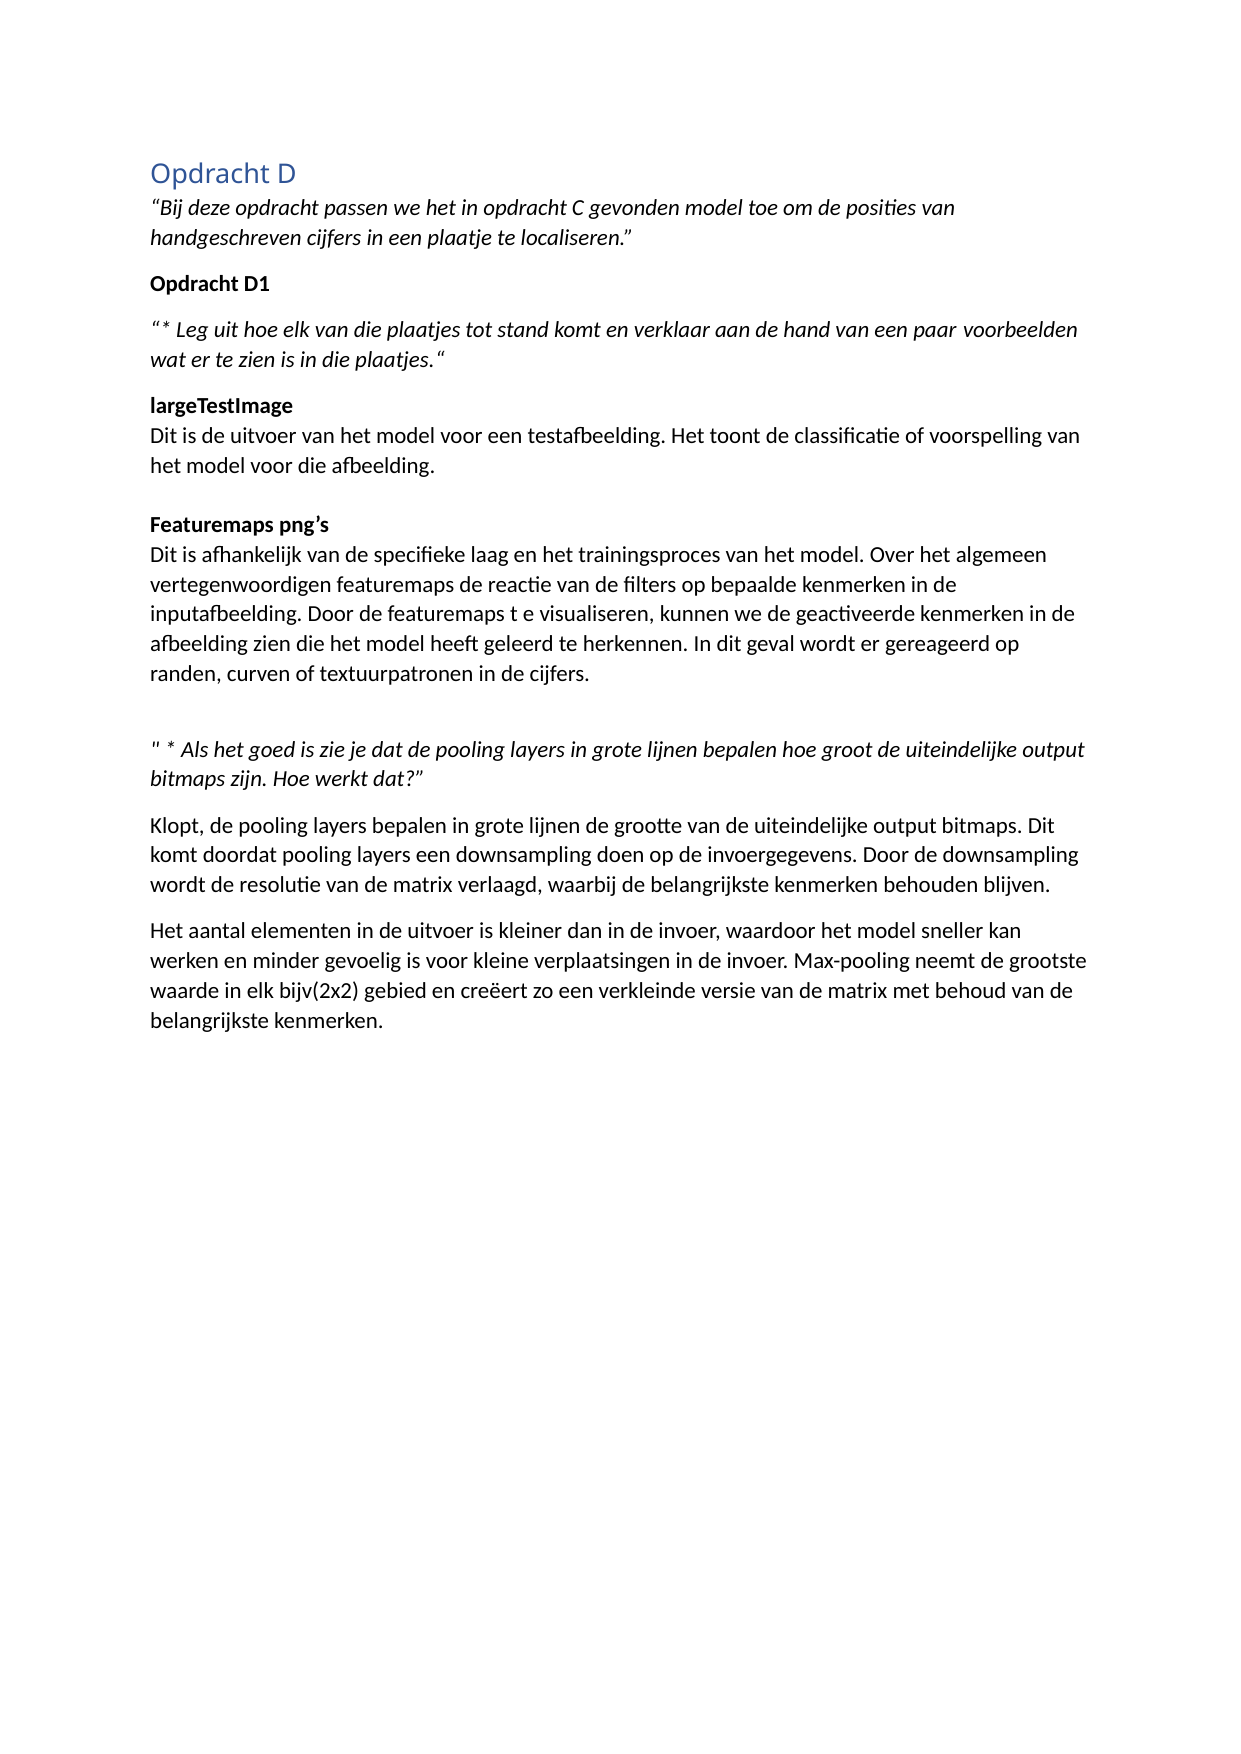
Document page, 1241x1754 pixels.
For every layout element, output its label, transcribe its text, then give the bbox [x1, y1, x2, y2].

subtitle Opdracht D [150, 154, 1090, 191]
text Opdracht D1 [150, 269, 1090, 297]
text largeTestImage Dit is de uitvoer van het model voor een testafbeelding. Het toont de classificatie of voorspelling van het model voor die afbeelding. Featuremaps png’s Dit is afhankelijk van de specifieke laag en het trainingsproces van het model. Over het algemeen vertegenwoordigen featuremaps de reactie van de filters op bepaalde kenmerken in de inputafbeelding. Door de featuremaps t e visualiseren, kunnen we de geactiveerde kenmerken in de afbeelding zien die het model heeft geleerd te herkennen. In dit geval wordt er gereageerd op randen, curven of textuurpatronen in de cijfers. [150, 392, 1090, 717]
text “* Leg uit hoe elk van die plaatjes tot stand komt en verklaar aan de hand van een paar voorbeelden wat er te zien is in die plaatjes.“ [150, 316, 1090, 373]
text “Bij deze opdracht passen we het in opdracht C gevonden model toe om de posities van handgeschreven cijfers in een plaatje te localiseren.” [150, 193, 1090, 251]
text Klopt, de pooling layers bepalen in grote lijnen de grootte van de uiteindelijke output bitmaps. Dit komt doordat pooling layers een downsampling doen op de invoergegevens. Door de downsampling wordt de resolutie van de matrix verlaagd, waarbij de belangrijkste kenmerken behouden blijven. [150, 811, 1090, 898]
text Het aantal elementen in de uitvoer is kleiner dan in de invoer, waardoor het model sneller kan werken en minder gevoelig is voor kleine verplaatsingen in de invoer. Max-pooling neemt de grootste waarde in elk bijv(2x2) gebied en creëert zo een verkleinde versie van de matrix met behoud van de belangrijkste kenmerken. [150, 917, 1090, 1034]
text " * Als het goed is zie je dat de pooling layers in grote lijnen bepalen hoe groot de uiteindelijke output bitmaps zijn. Hoe werkt dat?” [150, 735, 1090, 793]
